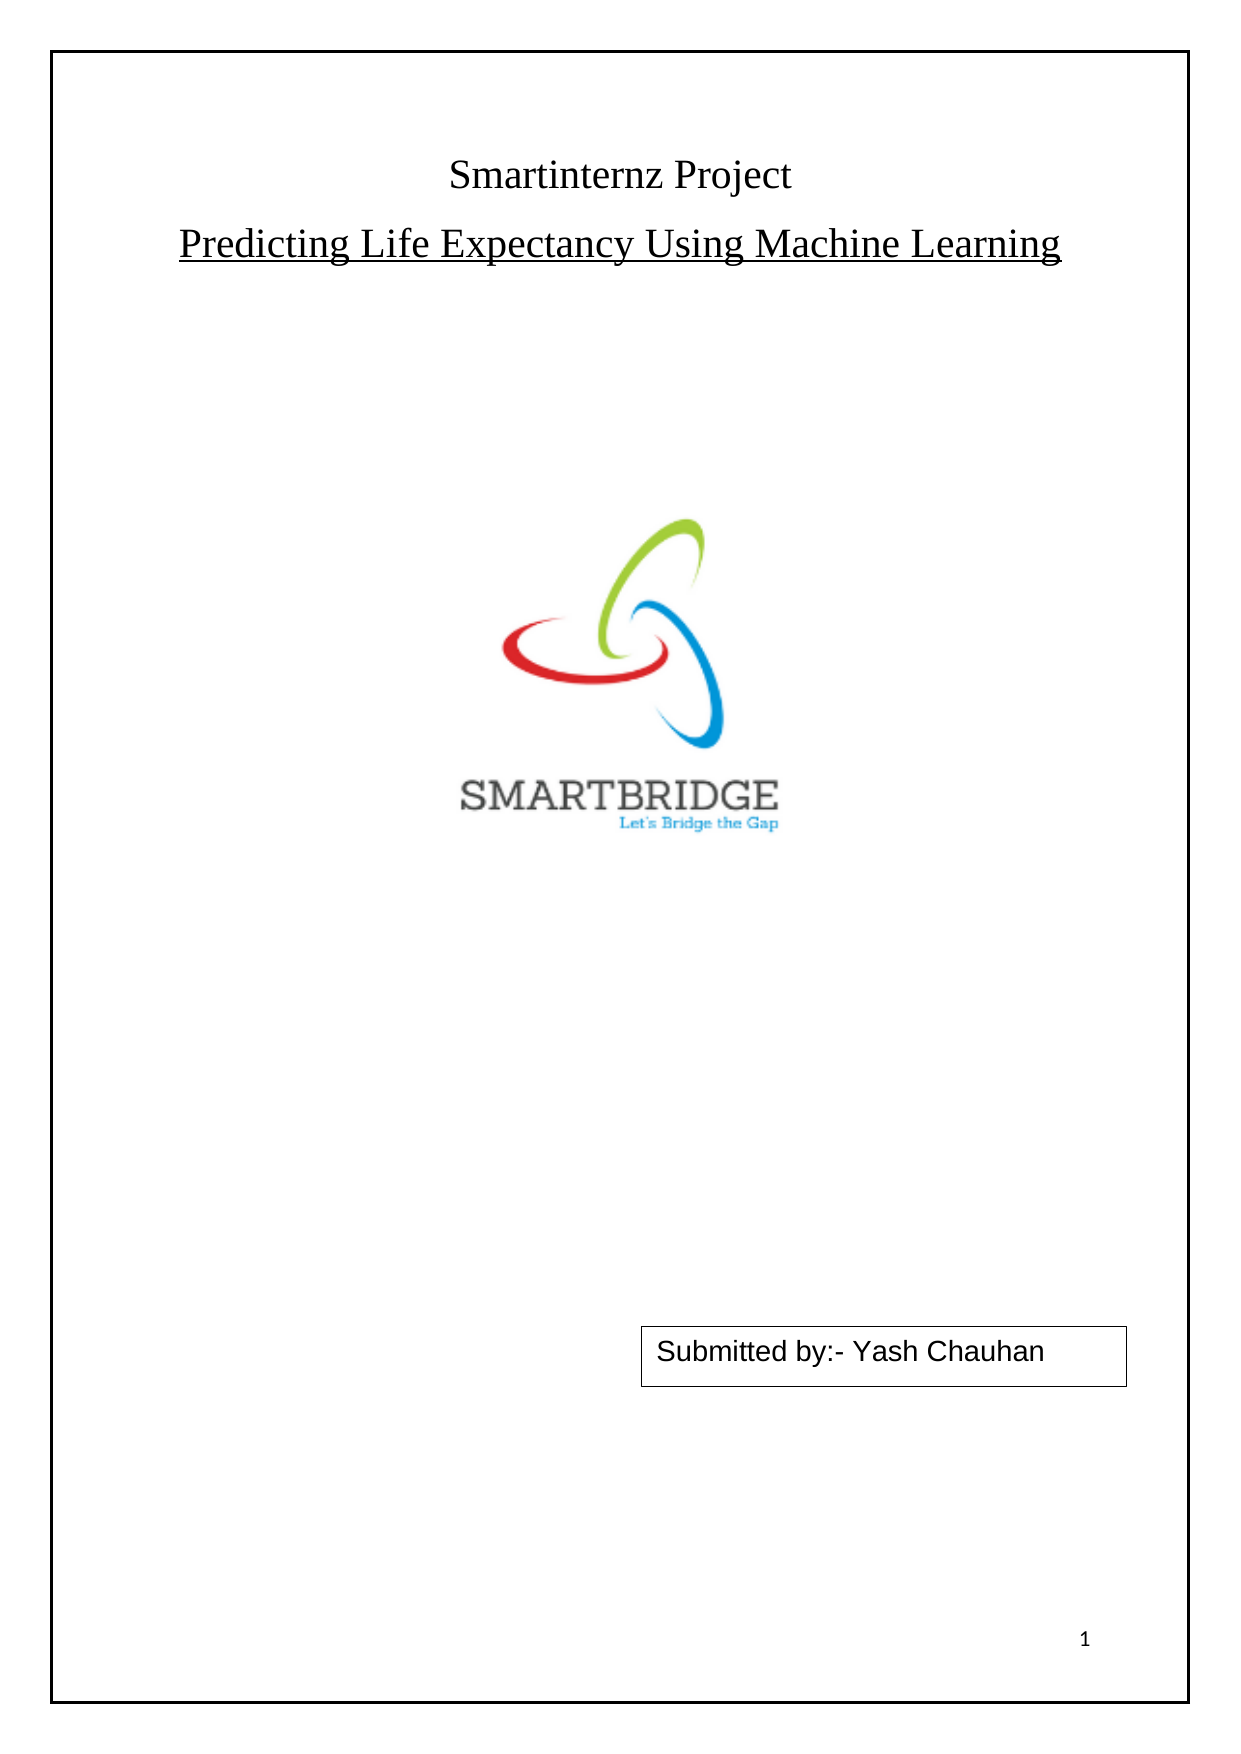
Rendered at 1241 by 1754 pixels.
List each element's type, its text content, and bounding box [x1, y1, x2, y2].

picture [427, 490, 813, 862]
text Smartinternz Project [150, 150, 1090, 198]
text Predicting Life Expectancy Using Machine Learning [150, 218, 1090, 266]
